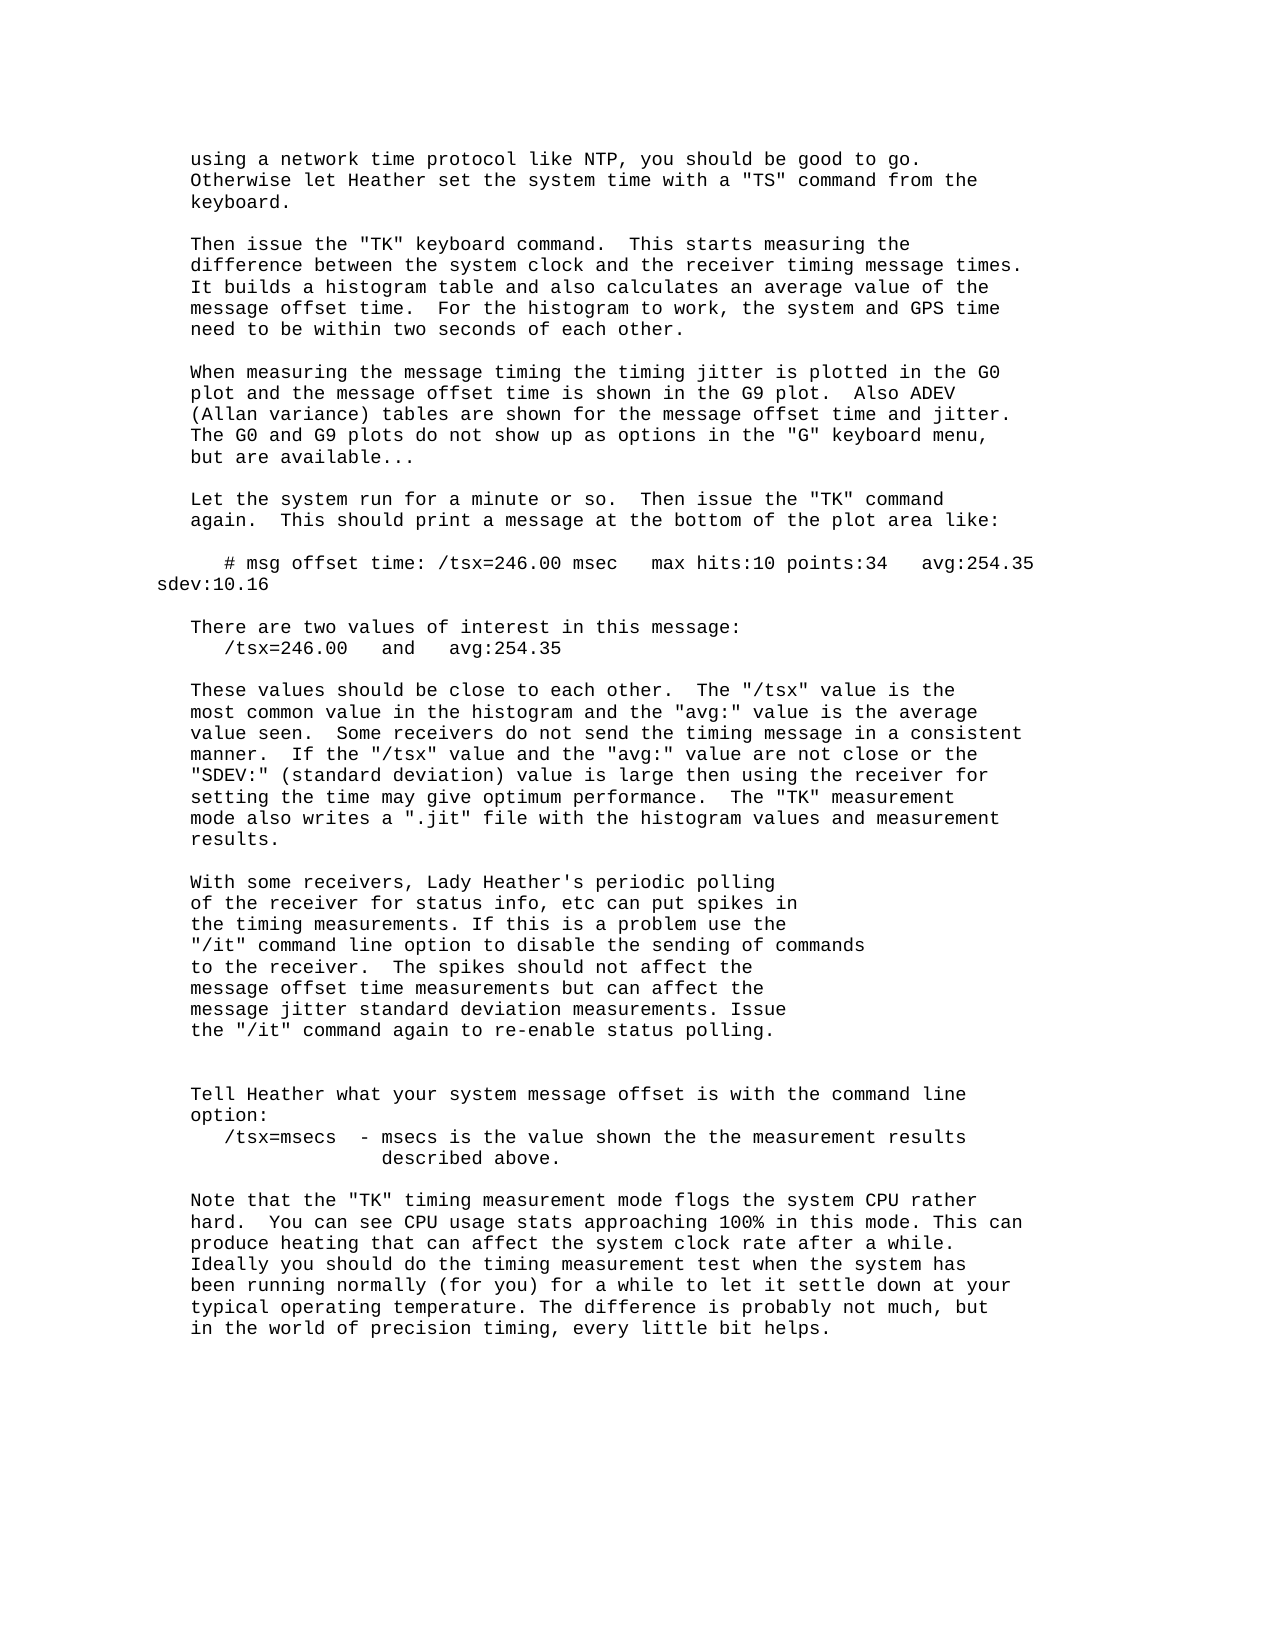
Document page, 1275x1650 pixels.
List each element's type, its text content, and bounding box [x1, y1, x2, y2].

text Ideally you should do the timing measurement test when the system has [156, 1255, 1118, 1276]
text option: [156, 1106, 1118, 1127]
text need to be within two seconds of each other. [156, 320, 1118, 341]
text /tsx=msecs - msecs is the value shown the the measurement results [156, 1127, 1118, 1149]
text message offset time measurements but can affect the [156, 979, 1118, 1000]
text using a network time protocol like NTP, you should be good to go. [156, 150, 1118, 171]
text to the receiver. The spikes should not affect the [156, 957, 1118, 979]
text With some receivers, Lady Heather's periodic polling [156, 872, 1118, 894]
text "/it" command line option to disable the sending of commands [156, 936, 1118, 957]
text of the receiver for status info, etc can put spikes in [156, 894, 1118, 915]
text results. [156, 830, 1118, 851]
text "SDEV:" (standard deviation) value is large then using the receiver for [156, 766, 1118, 787]
text Otherwise let Heather set the system time with a "TS" command from the [156, 171, 1118, 192]
text difference between the system clock and the receiver timing message times. [156, 256, 1118, 277]
text in the world of precision timing, every little bit helps. [156, 1319, 1118, 1340]
text mode also writes a ".jit" file with the histogram values and measurement [156, 809, 1118, 830]
text keyboard. [156, 192, 1118, 214]
text It builds a histogram table and also calculates an average value of the [156, 277, 1118, 299]
text Note that the "TK" timing measurement mode flogs the system CPU rather [156, 1191, 1118, 1212]
text the "/it" command again to re-enable status polling. [156, 1021, 1118, 1042]
text When measuring the message timing the timing jitter is plotted in the G0 [156, 362, 1118, 384]
text Tell Heather what your system message offset is with the command line [156, 1085, 1118, 1106]
text manner. If the "/tsx" value and the "avg:" value are not close or the [156, 745, 1118, 766]
text # msg offset time: /tsx=246.00 msec max hits:10 points:34 avg:254.35 sdev:10.16 [156, 554, 1118, 596]
text message offset time. For the histogram to work, the system and GPS time [156, 299, 1118, 320]
text value seen. Some receivers do not send the timing message in a consistent [156, 724, 1118, 745]
text most common value in the histogram and the "avg:" value is the average [156, 702, 1118, 724]
text but are available... [156, 447, 1118, 469]
text message jitter standard deviation measurements. Issue [156, 1000, 1118, 1021]
text produce heating that can affect the system clock rate after a while. [156, 1234, 1118, 1255]
text /tsx=246.00 and avg:254.35 [156, 639, 1118, 660]
text setting the time may give optimum performance. The "TK" measurement [156, 787, 1118, 809]
text hard. You can see CPU usage stats approaching 100% in this mode. This can [156, 1212, 1118, 1234]
text There are two values of interest in this message: [156, 617, 1118, 639]
text the timing measurements. If this is a problem use the [156, 915, 1118, 936]
text plot and the message offset time is shown in the G9 plot. Also ADEV [156, 384, 1118, 405]
text typical operating temperature. The difference is probably not much, but [156, 1297, 1118, 1319]
text again. This should print a message at the bottom of the plot area like: [156, 511, 1118, 532]
text Then issue the "TK" keyboard command. This starts measuring the [156, 235, 1118, 256]
text (Allan variance) tables are shown for the message offset time and jitter. [156, 405, 1118, 426]
text Let the system run for a minute or so. Then issue the "TK" command [156, 490, 1118, 511]
text These values should be close to each other. The "/tsx" value is the [156, 681, 1118, 702]
text described above. [156, 1149, 1118, 1170]
text The G0 and G9 plots do not show up as options in the "G" keyboard menu, [156, 426, 1118, 447]
text been running normally (for you) for a while to let it settle down at your [156, 1276, 1118, 1297]
